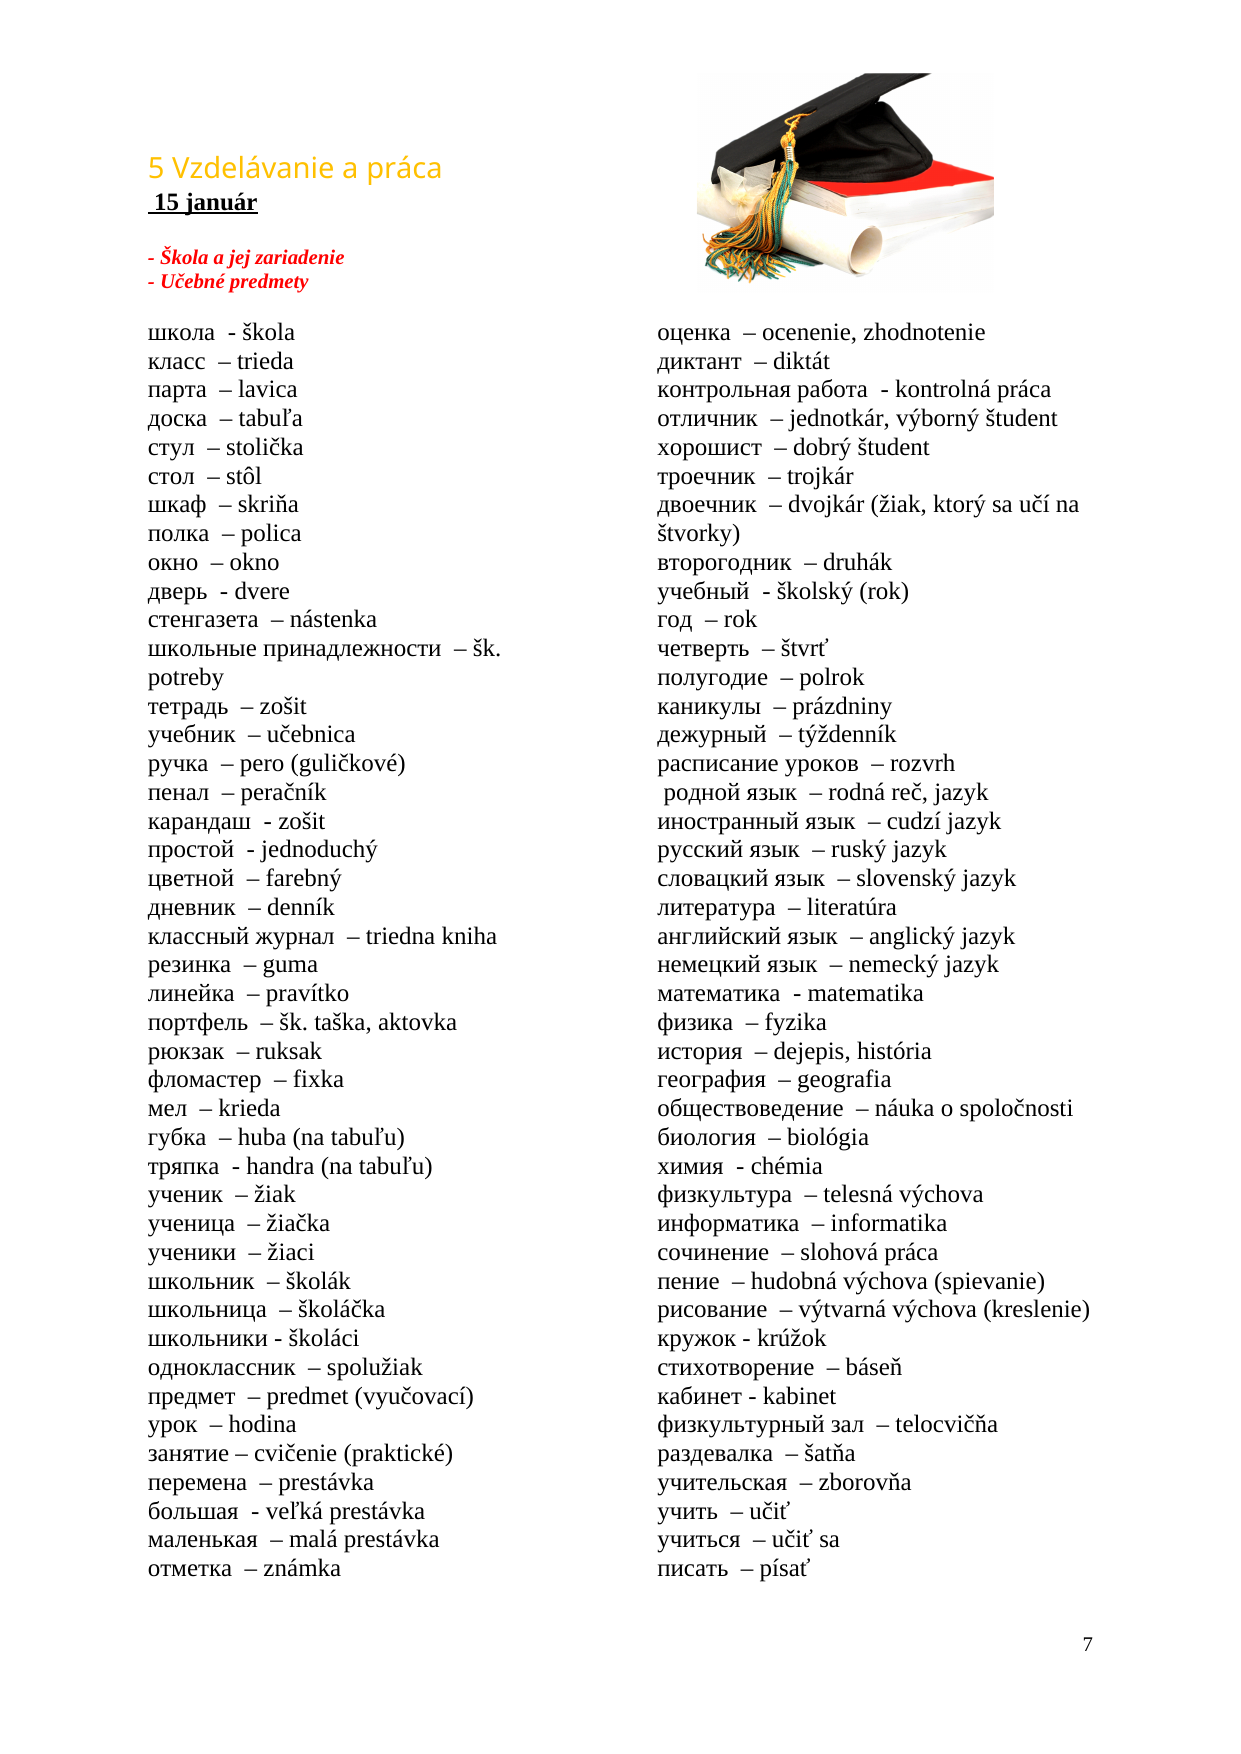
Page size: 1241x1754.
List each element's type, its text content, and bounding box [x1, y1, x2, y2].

text кружок - krúžok [657, 1323, 1093, 1352]
text отметка – známka [148, 1553, 583, 1582]
text ученик – žiak [148, 1179, 583, 1208]
text пенал – peračník [148, 777, 583, 806]
text рюкзак – ruksak [148, 1036, 583, 1064]
text стол – stôl [148, 461, 583, 489]
text иностранный язык – cudzí jazyk [657, 806, 1093, 834]
text дверь - dvere [148, 576, 583, 604]
text тряпка - handra (na tabuľu) [148, 1151, 583, 1179]
text русский язык – ruský jazyk [657, 834, 1093, 863]
text каникулы – prázdniny [657, 691, 1093, 719]
text большая - veľká prestávka [148, 1496, 583, 1524]
text тетрадь – zošit [148, 691, 583, 719]
text занятие – cvičenie (praktické) [148, 1438, 583, 1467]
text писать – písať [657, 1553, 1093, 1582]
text школьница – školáčka [148, 1294, 583, 1323]
text 15 január [148, 187, 1093, 216]
text двоечник – dvojkár (žiak, ktorý sa učí na štvorky) [657, 489, 1093, 547]
text урок – hodina [148, 1409, 583, 1438]
text губка – huba (na tabuľu) [148, 1122, 583, 1151]
text дневник – denník [148, 892, 583, 921]
text обществоведение – náuka o spoločnosti [657, 1093, 1093, 1122]
text сочинение – slohová práca [657, 1237, 1093, 1266]
text шкаф – skriňa [148, 489, 583, 518]
text карандаш - zošit [148, 806, 583, 834]
text стул – stolička [148, 432, 583, 461]
text словацкий язык – slovenský jazyk [657, 863, 1093, 892]
text контрольная работа - kontrolná práca [657, 374, 1093, 403]
text английский язык – anglický jazyk [657, 921, 1093, 949]
text ручка – pero (guličkové) [148, 748, 583, 777]
text география – geografia [657, 1064, 1093, 1093]
text - Učebné predmety [148, 269, 1093, 293]
text литература – literatúra [657, 892, 1093, 921]
text резинка – guma [148, 949, 583, 978]
text дежурный – týždenník [657, 719, 1093, 748]
text биология – biológia [657, 1122, 1093, 1151]
text расписание уроков – rozvrh [657, 748, 1093, 777]
text цветной – farebný [148, 863, 583, 892]
text второгодник – druhák [657, 547, 1093, 576]
text класс – trieda [148, 346, 583, 374]
text линейка – pravítko [148, 978, 583, 1007]
text физкультура – telesná výchova [657, 1179, 1093, 1208]
text предмет – predmet (vyučovací) [148, 1381, 583, 1409]
text школьники - školáci [148, 1323, 583, 1352]
text окно – okno [148, 547, 583, 576]
text одноклассник – spolužiak [148, 1352, 583, 1381]
text школа - škola [148, 317, 583, 346]
text учить – učiť [657, 1496, 1093, 1524]
text четверть – štvrť [657, 633, 1093, 662]
text простой - jednoduchý [148, 834, 583, 863]
text фломастер – fixka [148, 1064, 583, 1093]
text учебник – učebnica [148, 719, 583, 748]
text парта – lavica [148, 374, 583, 403]
text учиться – učiť sa [657, 1524, 1093, 1553]
text учительская – zborovňa [657, 1467, 1093, 1496]
text пение – hudobná výchova (spievanie) [657, 1266, 1093, 1294]
text немецкий язык – nemecký jazyk [657, 949, 1093, 978]
text рисование – výtvarná výchova (kreslenie) [657, 1294, 1093, 1323]
text стенгазета – nástenka [148, 604, 583, 633]
text физкультурный зал – telocvičňa [657, 1409, 1093, 1438]
text полугодие – polrok [657, 662, 1093, 691]
text раздевалка – šatňa [657, 1438, 1093, 1467]
text перемена – prestávka [148, 1467, 583, 1496]
text кабинет - kabinet [657, 1381, 1093, 1409]
text математика - matematika [657, 978, 1093, 1007]
text маленькая – malá prestávka [148, 1524, 583, 1553]
text родной язык – rodná reč, jazyk [657, 777, 1093, 806]
text - Škola a jej zariadenie [148, 245, 1093, 269]
text информатика – informatika [657, 1208, 1093, 1237]
text школьные принадлежности – šk. potreby [148, 633, 583, 691]
text доска – tabuľa [148, 403, 583, 432]
text ученица – žiačka [148, 1208, 583, 1237]
text классный журнал – triedna kniha [148, 921, 583, 949]
text история – dejepis, história [657, 1036, 1093, 1064]
text диктант – diktát [657, 346, 1093, 374]
text физика – fyzika [657, 1007, 1093, 1036]
text стихотворение – báseň [657, 1352, 1093, 1381]
text полка – polica [148, 518, 583, 547]
text оценка – ocenenie, zhodnotenie [657, 317, 1093, 346]
text отличник – jednotkár, výborný študent [657, 403, 1093, 432]
text троечник – trojkár [657, 461, 1093, 489]
text ученики – žiaci [148, 1237, 583, 1266]
text учебный - školský (rok) [657, 576, 1093, 604]
text год – rok [657, 604, 1093, 633]
text мел – krieda [148, 1093, 583, 1122]
text хорошист – dobrý študent [657, 432, 1093, 461]
text портфель – šk. taška, aktovka [148, 1007, 583, 1036]
text школьник – školák [148, 1266, 583, 1294]
text химия - chémia [657, 1151, 1093, 1179]
text 5 Vzdelávanie a práca [148, 148, 1093, 187]
